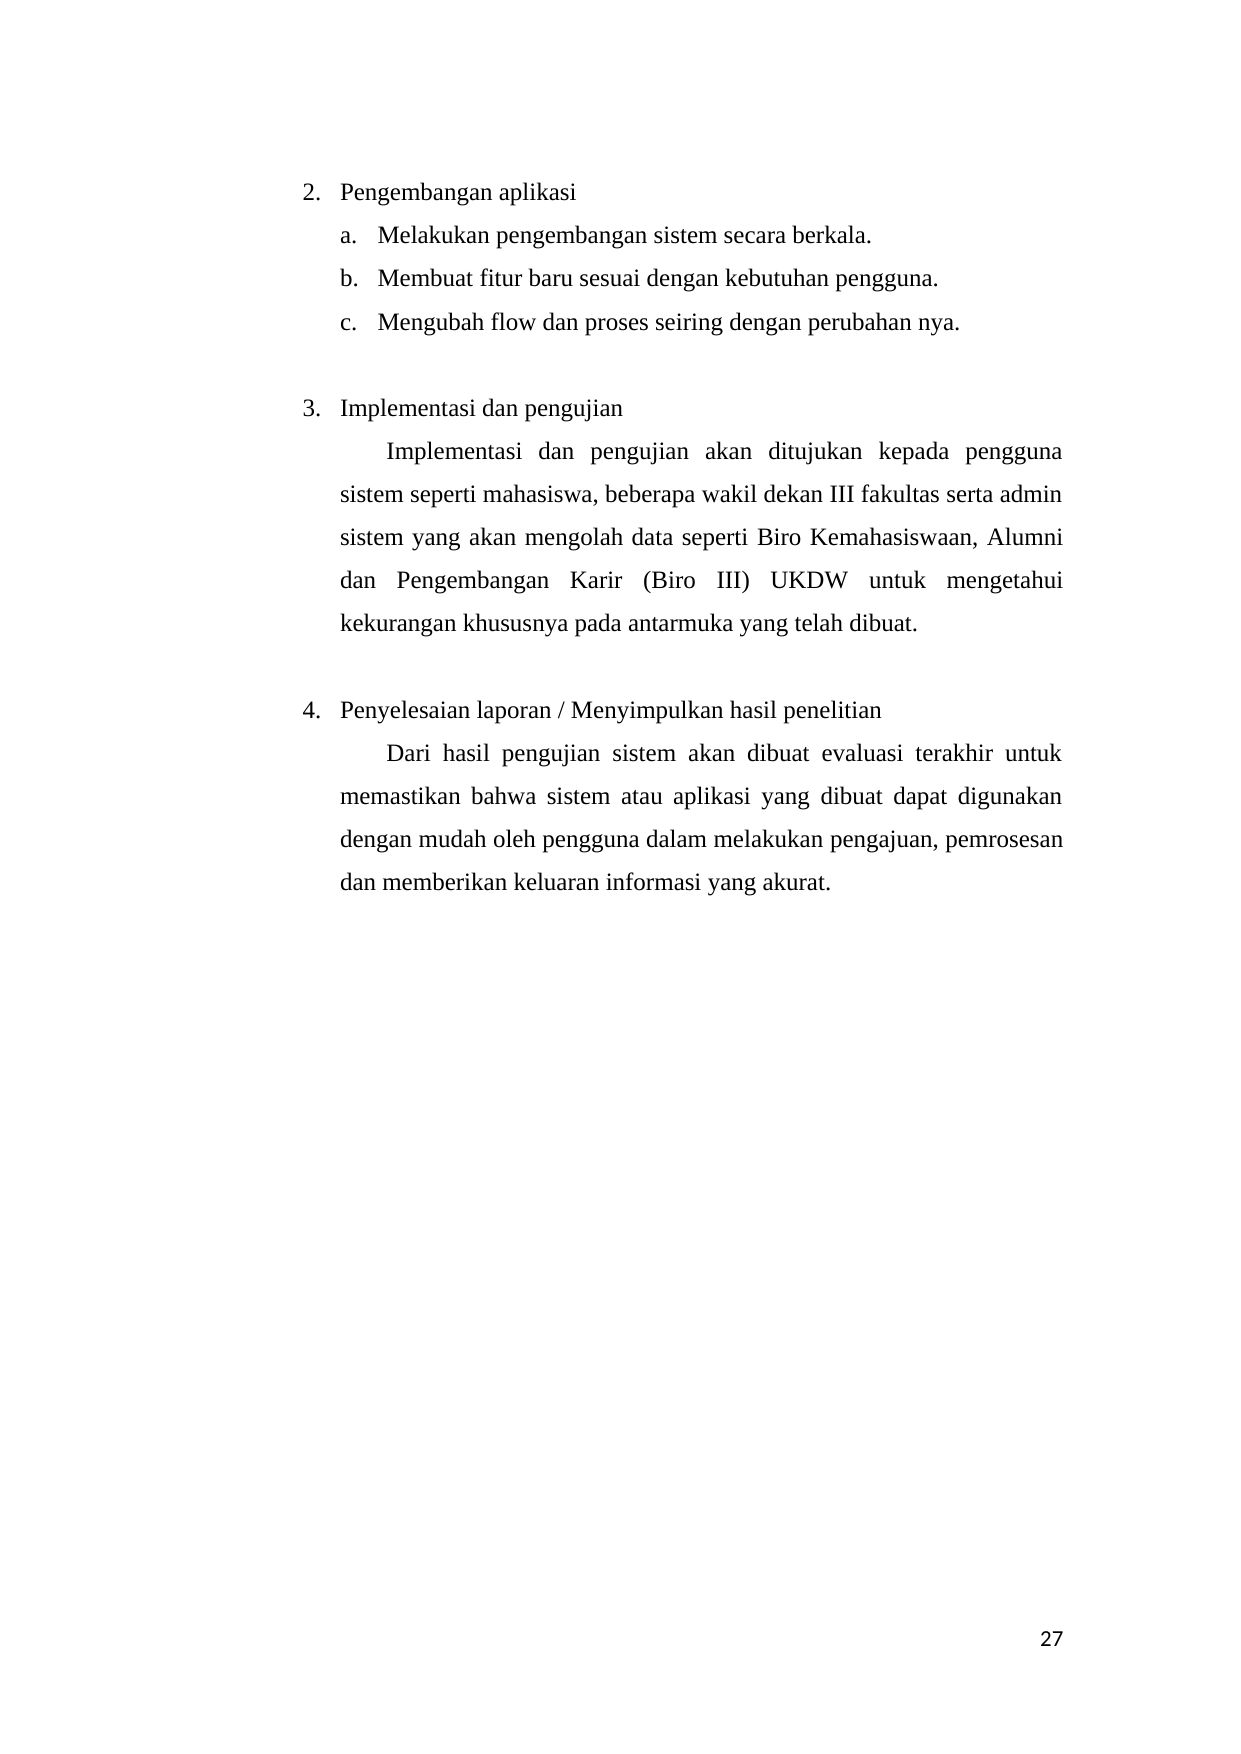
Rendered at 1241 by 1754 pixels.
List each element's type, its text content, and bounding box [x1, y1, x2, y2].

list Membuat fitur baru sesuai dengan kebutuhan pengguna. [340, 263, 1063, 292]
list Mengubah flow dan proses seiring dengan perubahan nya. [340, 307, 1063, 335]
list Implementasi dan pengujian akan ditujukan kepada pengguna sistem seperti mahasiswa, beberapa wakil dekan III fakultas serta admin sistem yang akan mengolah data seperti Biro Kemahasiswaan, Alumni dan Pengembangan Karir (Biro III) UKDW untuk mengetahui kekurangan khususnya pada antarmuka yang telah dibuat. [340, 436, 1063, 637]
list Dari hasil pengujian sistem akan dibuat evaluasi terakhir untuk memastikan bahwa sistem atau aplikasi yang dibuat dapat digunakan dengan mudah oleh pengguna dalam melakukan pengajuan, pemrosesan dan memberikan keluaran informasi yang akurat. [340, 738, 1063, 896]
list Penyelesaian laporan / Menyimpulkan hasil penelitian [302, 695, 1063, 723]
list Melakukan pengembangan sistem secara berkala. [340, 220, 1063, 249]
list Implementasi dan pengujian [302, 393, 1063, 422]
list Pengembangan aplikasi [302, 177, 1063, 206]
